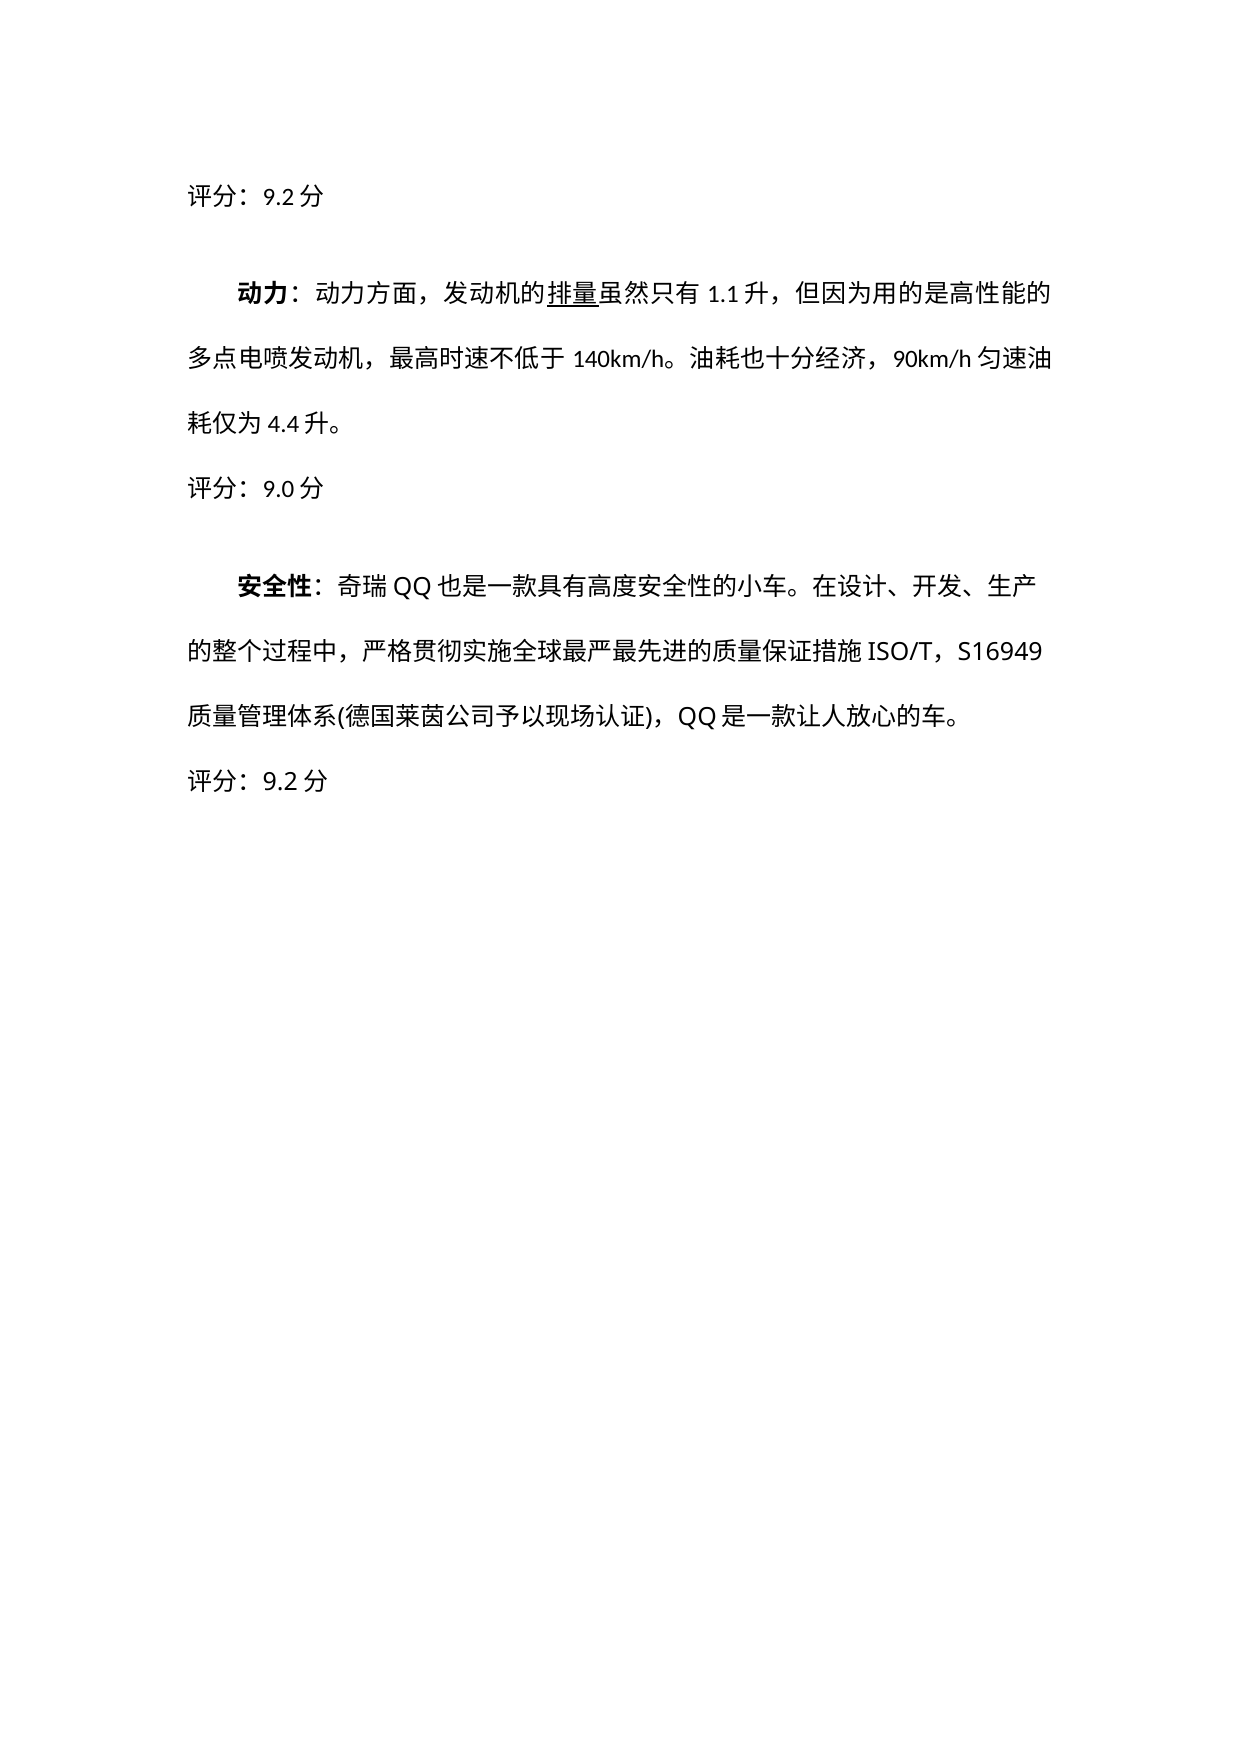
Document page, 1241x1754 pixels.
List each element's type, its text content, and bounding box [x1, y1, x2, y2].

text 评分：9.0分 [187, 454, 1053, 519]
text 动力：动力方面，发动机的排量虽然只有1.1升，但因为用的是高性能的多点电喷发动机，最高时速不低于140km/h。油耗也十分经济，90km/h匀速油耗仅为4.4升。 [187, 259, 1053, 454]
text 安全性：奇瑞QQ也是一款具有高度安全性的小车。在设计、开发、生产的整个过程中，严格贯彻实施全球最严最先进的质量保证措施ISO/T，S16949质量管理体系(德国莱茵公司予以现场认证)，QQ是一款让人放心的车。 [187, 552, 1053, 747]
text 评分：9.2分 [187, 747, 1053, 812]
text 评分：9.2分 [187, 162, 1053, 227]
